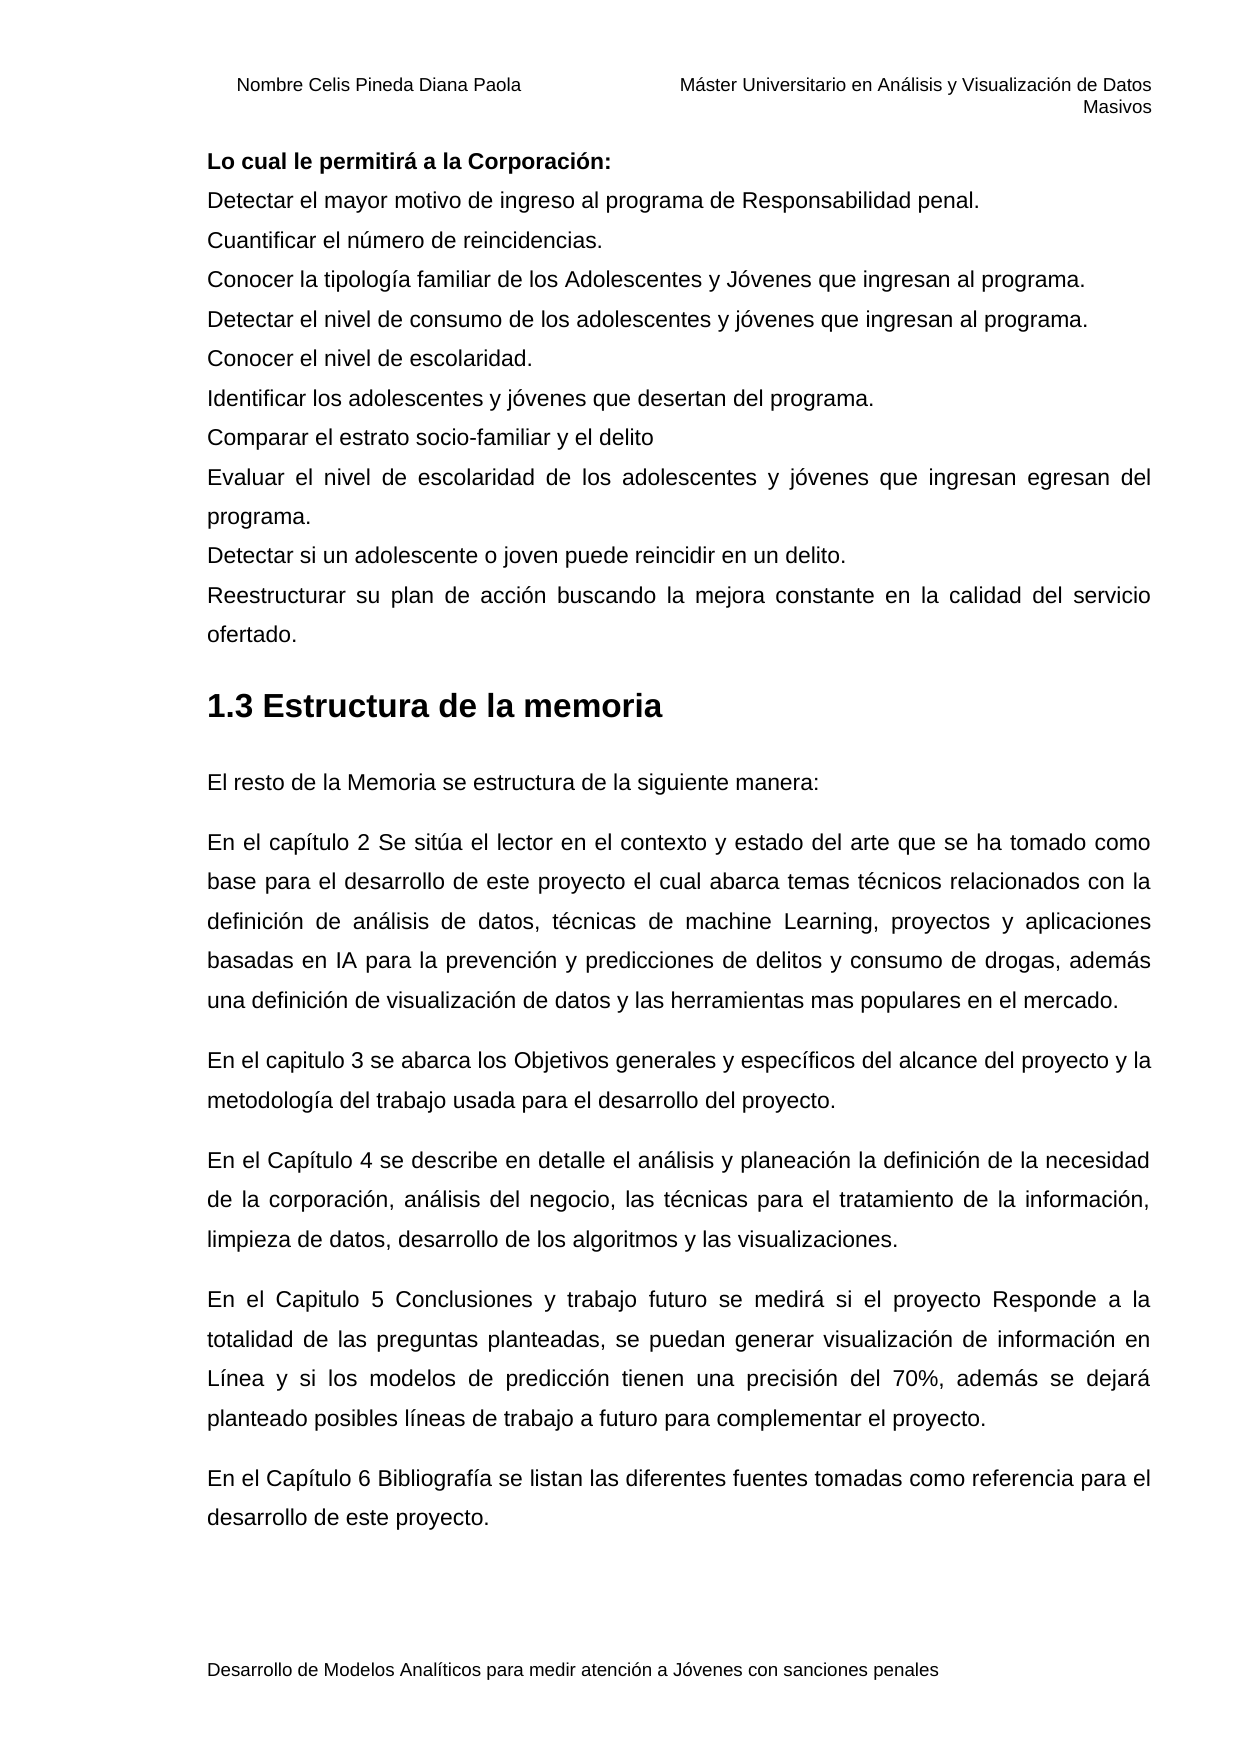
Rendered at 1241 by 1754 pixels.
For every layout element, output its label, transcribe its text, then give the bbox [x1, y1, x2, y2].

text El resto de la Memoria se estructura de la siguiente manera: [207, 768, 1152, 795]
subtitle 1.3 Estructura de la memoria [207, 686, 1152, 724]
text Evaluar el nivel de escolaridad de los adolescentes y jóvenes que ingresan egresan del programa. [207, 463, 1152, 529]
text Identificar los adolescentes y jóvenes que desertan del programa. [207, 384, 1152, 411]
text Conocer la tipología familiar de los Adolescentes y Jóvenes que ingresan al programa. [207, 266, 1152, 292]
text En el capitulo 3 se abarca los Objetivos generales y específicos del alcance del proyecto y la metodología del trabajo usada para el desarrollo del proyecto. [207, 1047, 1152, 1113]
text En el capítulo 2 Se sitúa el lector en el contexto y estado del arte que se ha tomado como base para el desarrollo de este proyecto el cual abarca temas técnicos relacionados con la definición de análisis de datos, técnicas de machine Learning, proyectos y aplicaciones basadas en IA para la prevención y predicciones de delitos y consumo de drogas, además una definición de visualización de datos y las herramientas mas populares en el mercado. [207, 829, 1152, 1013]
text Comparar el estrato socio-familiar y el delito [207, 424, 1152, 450]
text Cuantificar el número de reincidencias. [207, 227, 1152, 253]
text Conocer el nivel de escolaridad. [207, 345, 1152, 371]
text En el Capítulo 6 Bibliografía se listan las diferentes fuentes tomadas como referencia para el desarrollo de este proyecto. [207, 1465, 1152, 1531]
text Detectar el nivel de consumo de los adolescentes y jóvenes que ingresan al programa. [207, 306, 1152, 332]
text En el Capítulo 4 se describe en detalle el análisis y planeación la definición de la necesidad de la corporación, análisis del negocio, las técnicas para el tratamiento de la información, limpieza de datos, desarrollo de los algoritmos y las visualizaciones. [207, 1147, 1152, 1252]
text En el Capitulo 5 Conclusiones y trabajo futuro se medirá si el proyecto Responde a la totalidad de las preguntas planteadas, se puedan generar visualización de información en Línea y si los modelos de predicción tienen una precisión del 70%, además se dejará planteado posibles líneas de trabajo a futuro para complementar el proyecto. [207, 1286, 1152, 1431]
text Detectar el mayor motivo de ingreso al programa de Responsabilidad penal. [207, 187, 1152, 213]
text Lo cual le permitirá a la Corporación: [207, 148, 1152, 174]
text Reestructurar su plan de acción buscando la mejora constante en la calidad del servicio ofertado. [207, 582, 1152, 648]
text Detectar si un adolescente o joven puede reincidir en un delito. [207, 542, 1152, 569]
